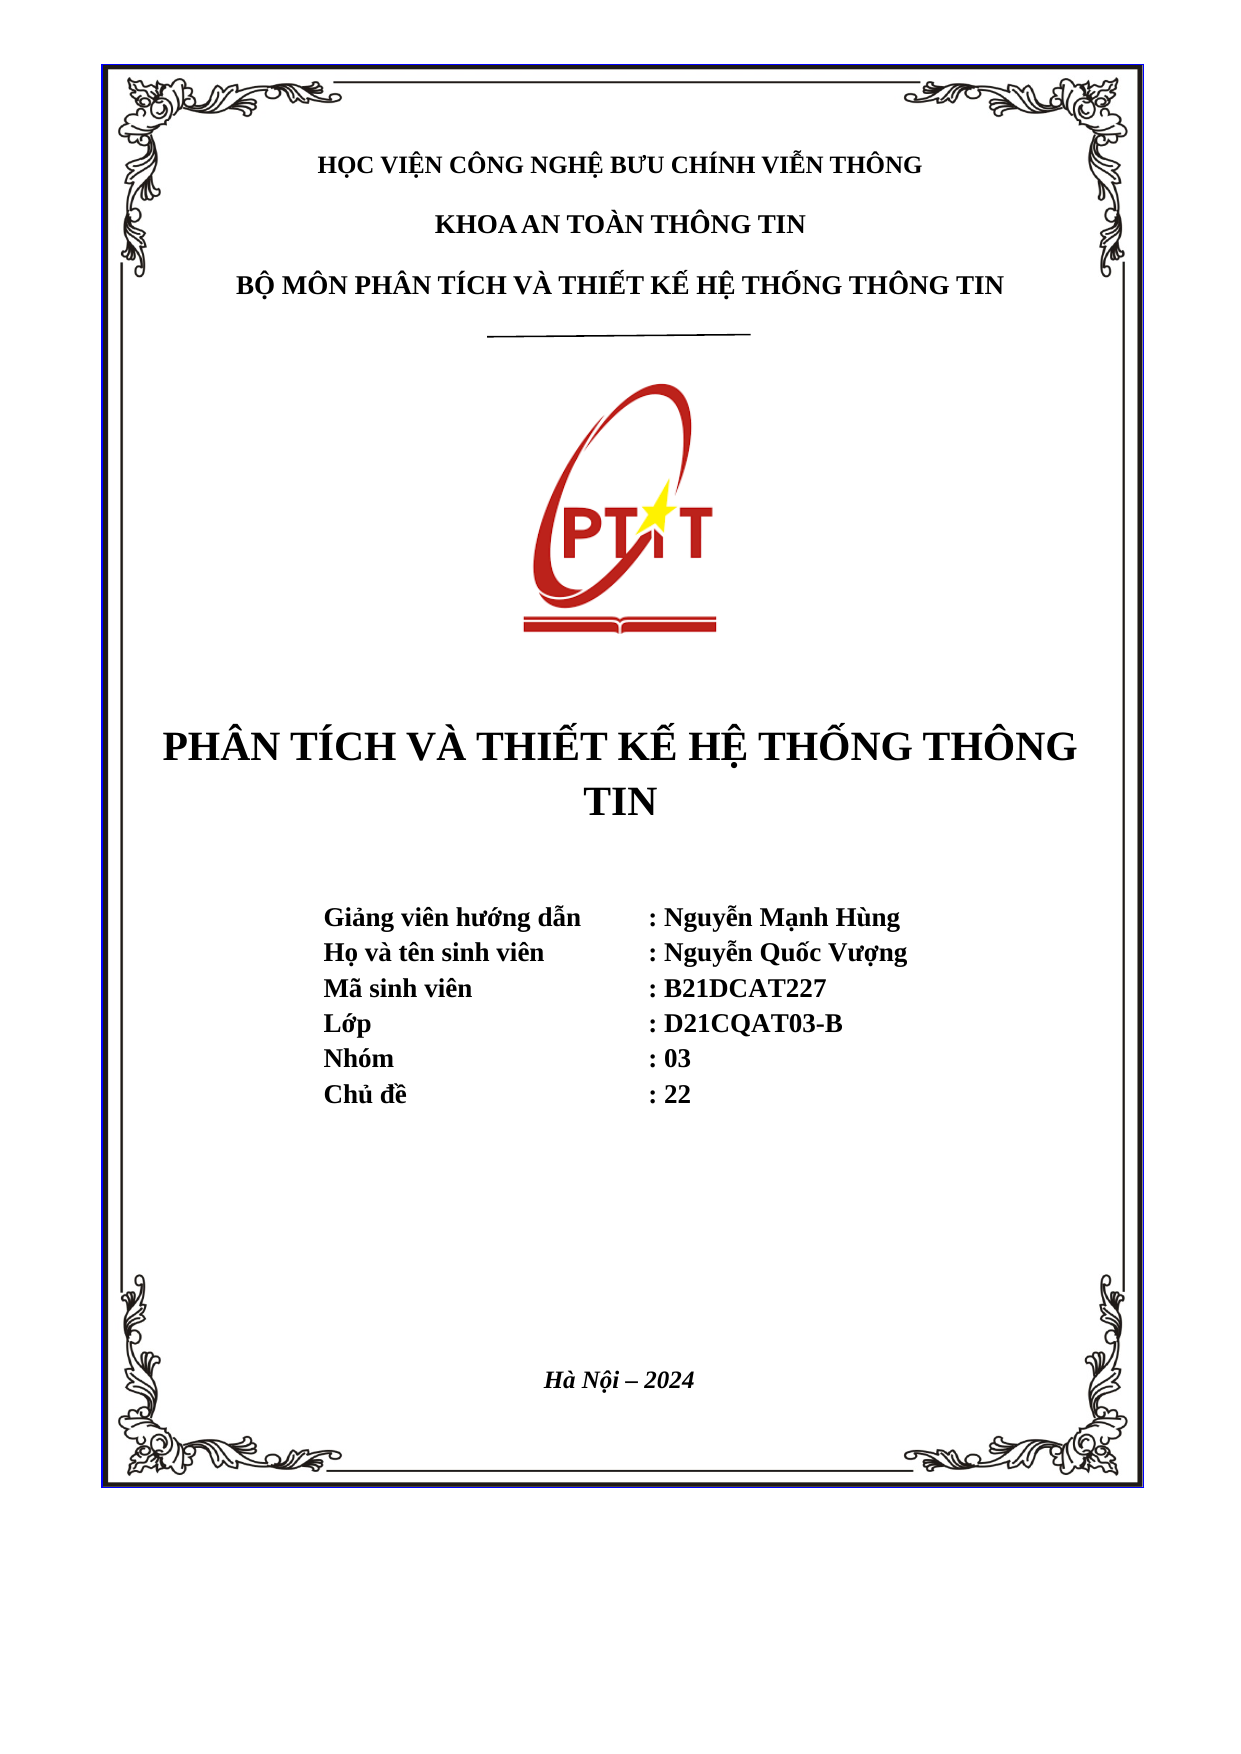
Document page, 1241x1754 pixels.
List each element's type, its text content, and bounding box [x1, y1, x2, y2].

table_cell Lớp [312, 1007, 637, 1042]
text BỘ MÔN PHÂN TÍCH VÀ THIẾT KẾ HỆ THỐNG THÔNG TIN [150, 269, 1090, 300]
table_cell Mã sinh viên [312, 972, 637, 1007]
table_cell Nhóm Chủ đề [312, 1043, 637, 1114]
text HỌC VIỆN CÔNG NGHỆ BƯU CHÍNH VIỄN THÔNG [150, 150, 1090, 179]
table_cell : 03 : 22 [637, 1043, 962, 1114]
table_cell : B21DCAT227 [637, 972, 962, 1007]
table_header : Nguyễn Mạnh Hùng [637, 901, 962, 936]
table_cell Họ và tên sinh viên [312, 936, 637, 972]
table_cell : D21CQAT03-B [637, 1007, 962, 1042]
picture [103, 65, 1143, 1487]
table_header Giảng viên hướng dẫn [312, 901, 637, 936]
text Hà Nội – 2024 [150, 1365, 1090, 1393]
table_cell : Nguyễn Quốc Vượng [637, 936, 962, 972]
text KHOA AN TOÀN THÔNG TIN [150, 208, 1090, 239]
text PHÂN TÍCH VÀ THIẾT KẾ HỆ THỐNG THÔNG TIN [150, 722, 1090, 824]
